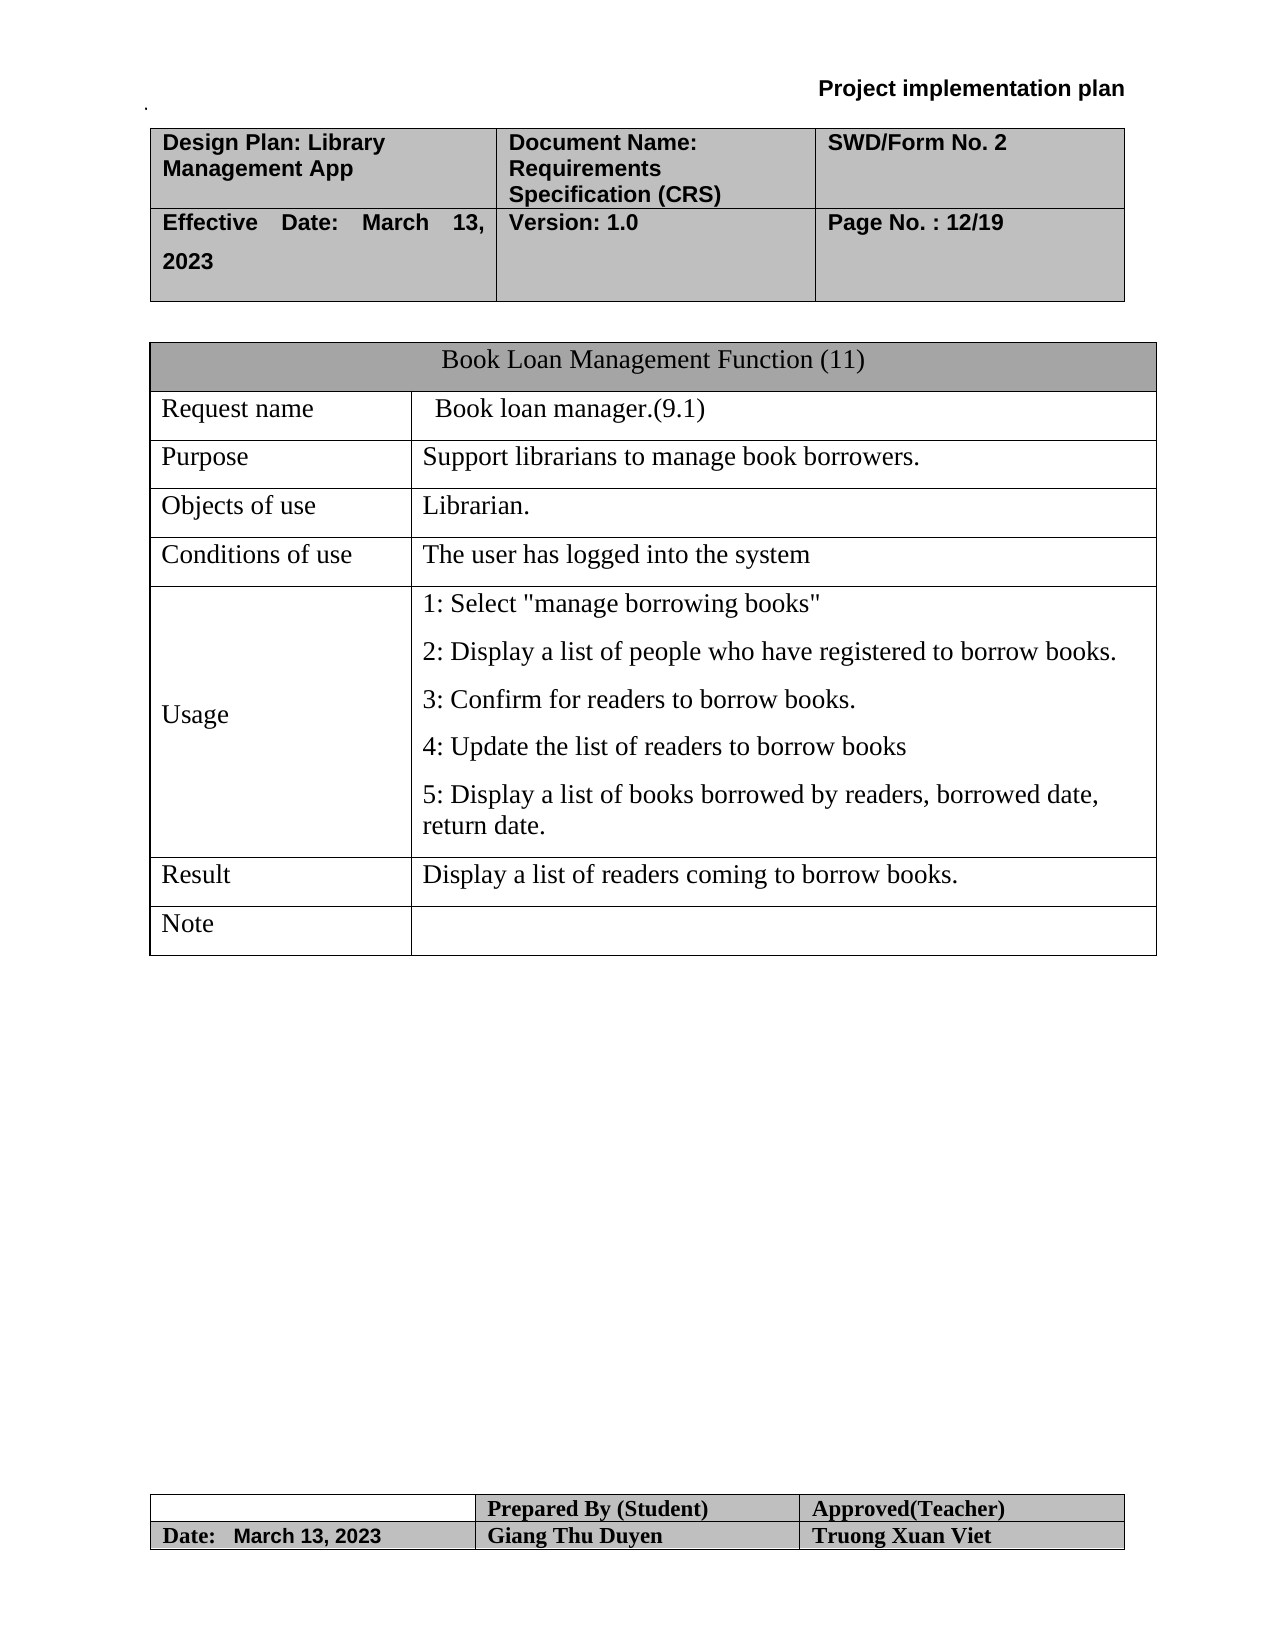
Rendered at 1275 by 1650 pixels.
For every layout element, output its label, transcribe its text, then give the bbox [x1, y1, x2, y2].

table_cell Librarian. [412, 489, 1156, 537]
table_cell Purpose [151, 441, 411, 488]
table_cell Request name [151, 392, 411, 439]
table_cell Result [151, 858, 411, 906]
table_header Book Loan Management Function (11) [151, 343, 1156, 391]
table_cell Usage [151, 587, 411, 857]
table_cell Conditions of use [151, 538, 411, 586]
table_cell Support librarians to manage book borrowers. [412, 441, 1156, 488]
table_cell 1: Select "manage borrowing books" 2: Display a list of people who have registered to borrow books. 3: Confirm for readers to borrow books. 4: Update the list of readers to borrow books 5: Display a list of books borrowed by readers, borrowed date, return date. [412, 587, 1156, 857]
table_cell Book loan manager.(9.1) [412, 392, 1156, 439]
table_cell Note [151, 907, 411, 955]
table_cell [412, 907, 1156, 955]
table_cell Objects of use [151, 489, 411, 537]
table_cell Display a list of readers coming to borrow books. [412, 858, 1156, 906]
table_cell The user has logged into the system [412, 538, 1156, 586]
